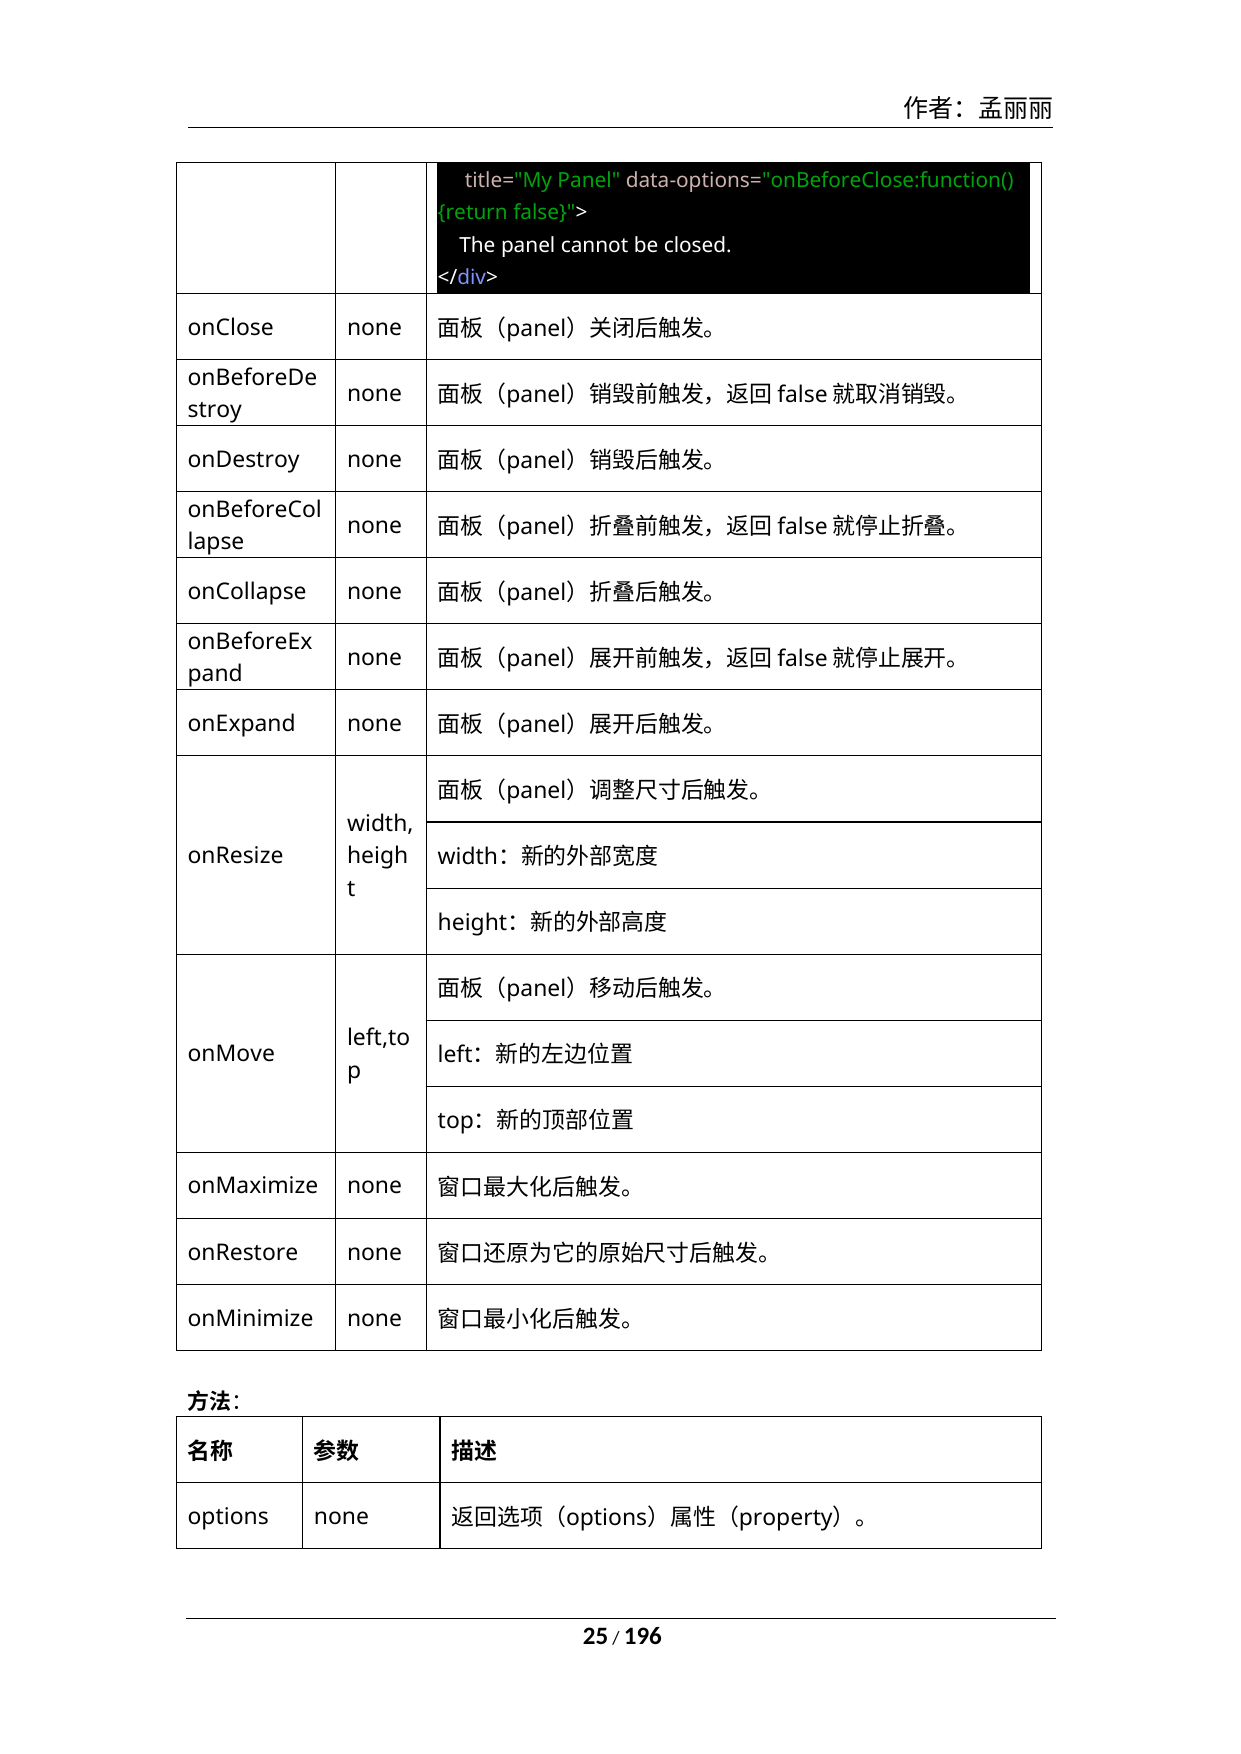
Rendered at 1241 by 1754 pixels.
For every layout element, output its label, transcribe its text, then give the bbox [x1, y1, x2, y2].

table_cell none [336, 1285, 426, 1350]
table_header 描述 [441, 1417, 1041, 1482]
table_cell onClose [177, 294, 335, 359]
table_cell onCollapse [177, 558, 335, 623]
table_cell none [336, 360, 426, 425]
table_cell onMaximize [177, 1153, 335, 1218]
table_cell 面板（panel）折叠前触发，返回false就停止折叠。 [427, 492, 1041, 557]
table_cell none [336, 1153, 426, 1218]
table_cell none [336, 558, 426, 623]
table_cell left,top [336, 955, 426, 1152]
table_cell none [336, 294, 426, 359]
table_cell 返回选项（options）属性（property）。 [441, 1483, 1041, 1548]
table_cell 面板（panel）展开前触发，返回false就停止展开。 [427, 624, 1041, 689]
table_cell 面板（panel）移动后触发。 [427, 955, 1041, 1019]
text 方法： [187, 1383, 1053, 1416]
table_cell onRestore [177, 1219, 335, 1284]
table_header 名称 [177, 1417, 302, 1482]
table_cell width, height [336, 756, 426, 953]
table_cell 面板（panel）销毁前触发，返回false就取消销毁。 [427, 360, 1041, 425]
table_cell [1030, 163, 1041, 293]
table_cell onExpand [177, 690, 335, 755]
table_cell none [336, 492, 426, 557]
table_cell top：新的顶部位置 [427, 1087, 1041, 1152]
table_cell onDestroy [177, 426, 335, 491]
table_cell 窗口最大化后触发。 [427, 1153, 1041, 1218]
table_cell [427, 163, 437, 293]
table_cell onResize [177, 756, 335, 953]
table_cell width：新的外部宽度 [427, 823, 1041, 887]
table_cell none [336, 624, 426, 689]
table_cell options [177, 1483, 302, 1548]
table_cell onBeforeCollapse [177, 492, 335, 557]
table_cell onMinimize [177, 1285, 335, 1350]
table_cell onBeforeDestroy [177, 360, 335, 425]
table_cell 面板（panel）销毁后触发。 [427, 426, 1041, 491]
table_cell none [336, 426, 426, 491]
table_cell 面板（panel）折叠后触发。 [427, 558, 1041, 623]
table_cell 窗口还原为它的原始尺寸后触发。 [427, 1219, 1041, 1284]
table_cell onMove [177, 955, 335, 1152]
table_cell 窗口最小化后触发。 [427, 1285, 1041, 1350]
table_cell onBeforeExpand [177, 624, 335, 689]
table_cell none [336, 1219, 426, 1284]
table_cell 面板（panel）关闭后触发。 [427, 294, 1041, 359]
table_cell 面板（panel）展开后触发。 [427, 690, 1041, 755]
table_cell 面板（panel）调整尺寸后触发。 [427, 756, 1041, 821]
table_header 参数 [303, 1417, 439, 1482]
table_cell height：新的外部高度 [427, 889, 1041, 953]
table_cell left：新的左边位置 [427, 1021, 1041, 1086]
table_cell none [336, 690, 426, 755]
table_cell none [303, 1483, 439, 1548]
